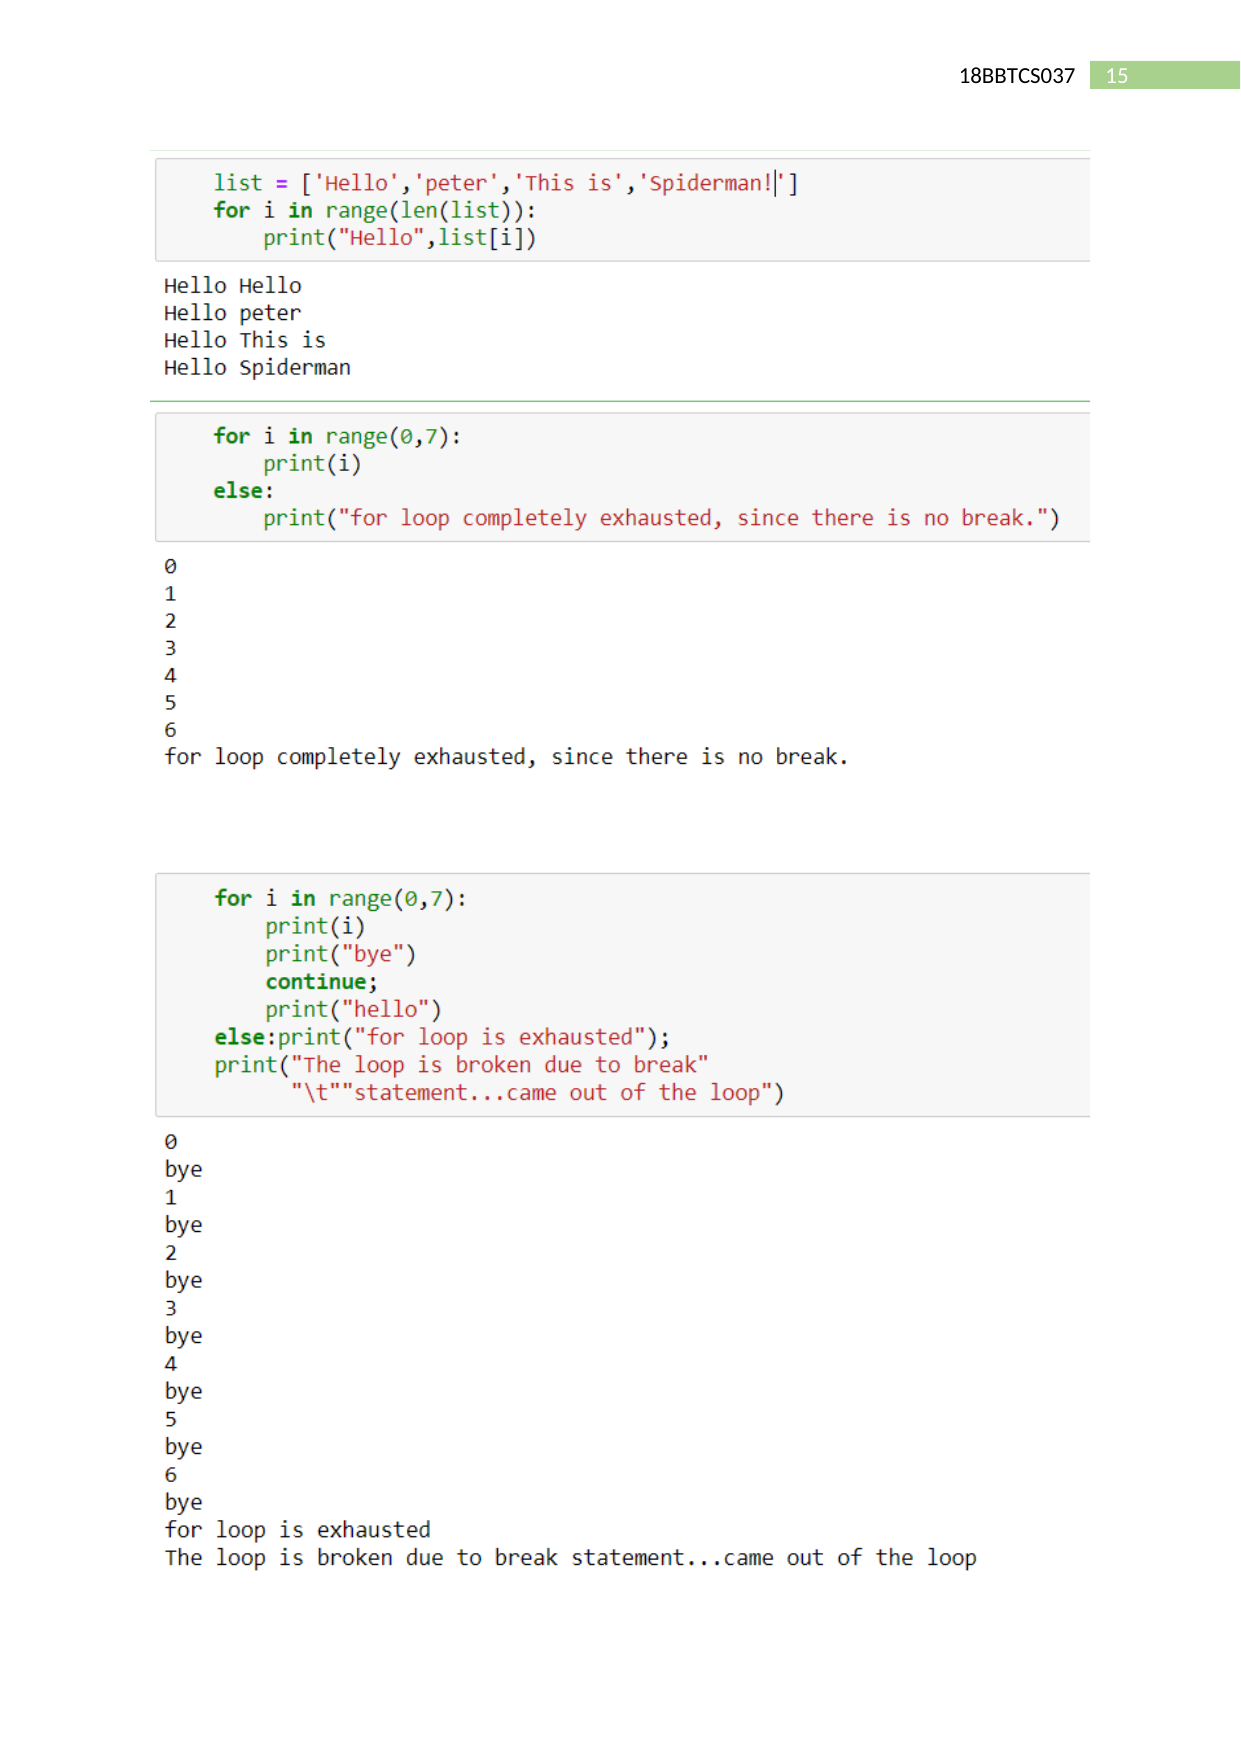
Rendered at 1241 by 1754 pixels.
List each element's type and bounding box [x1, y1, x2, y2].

picture [150, 150, 1091, 785]
picture [150, 869, 1091, 1593]
